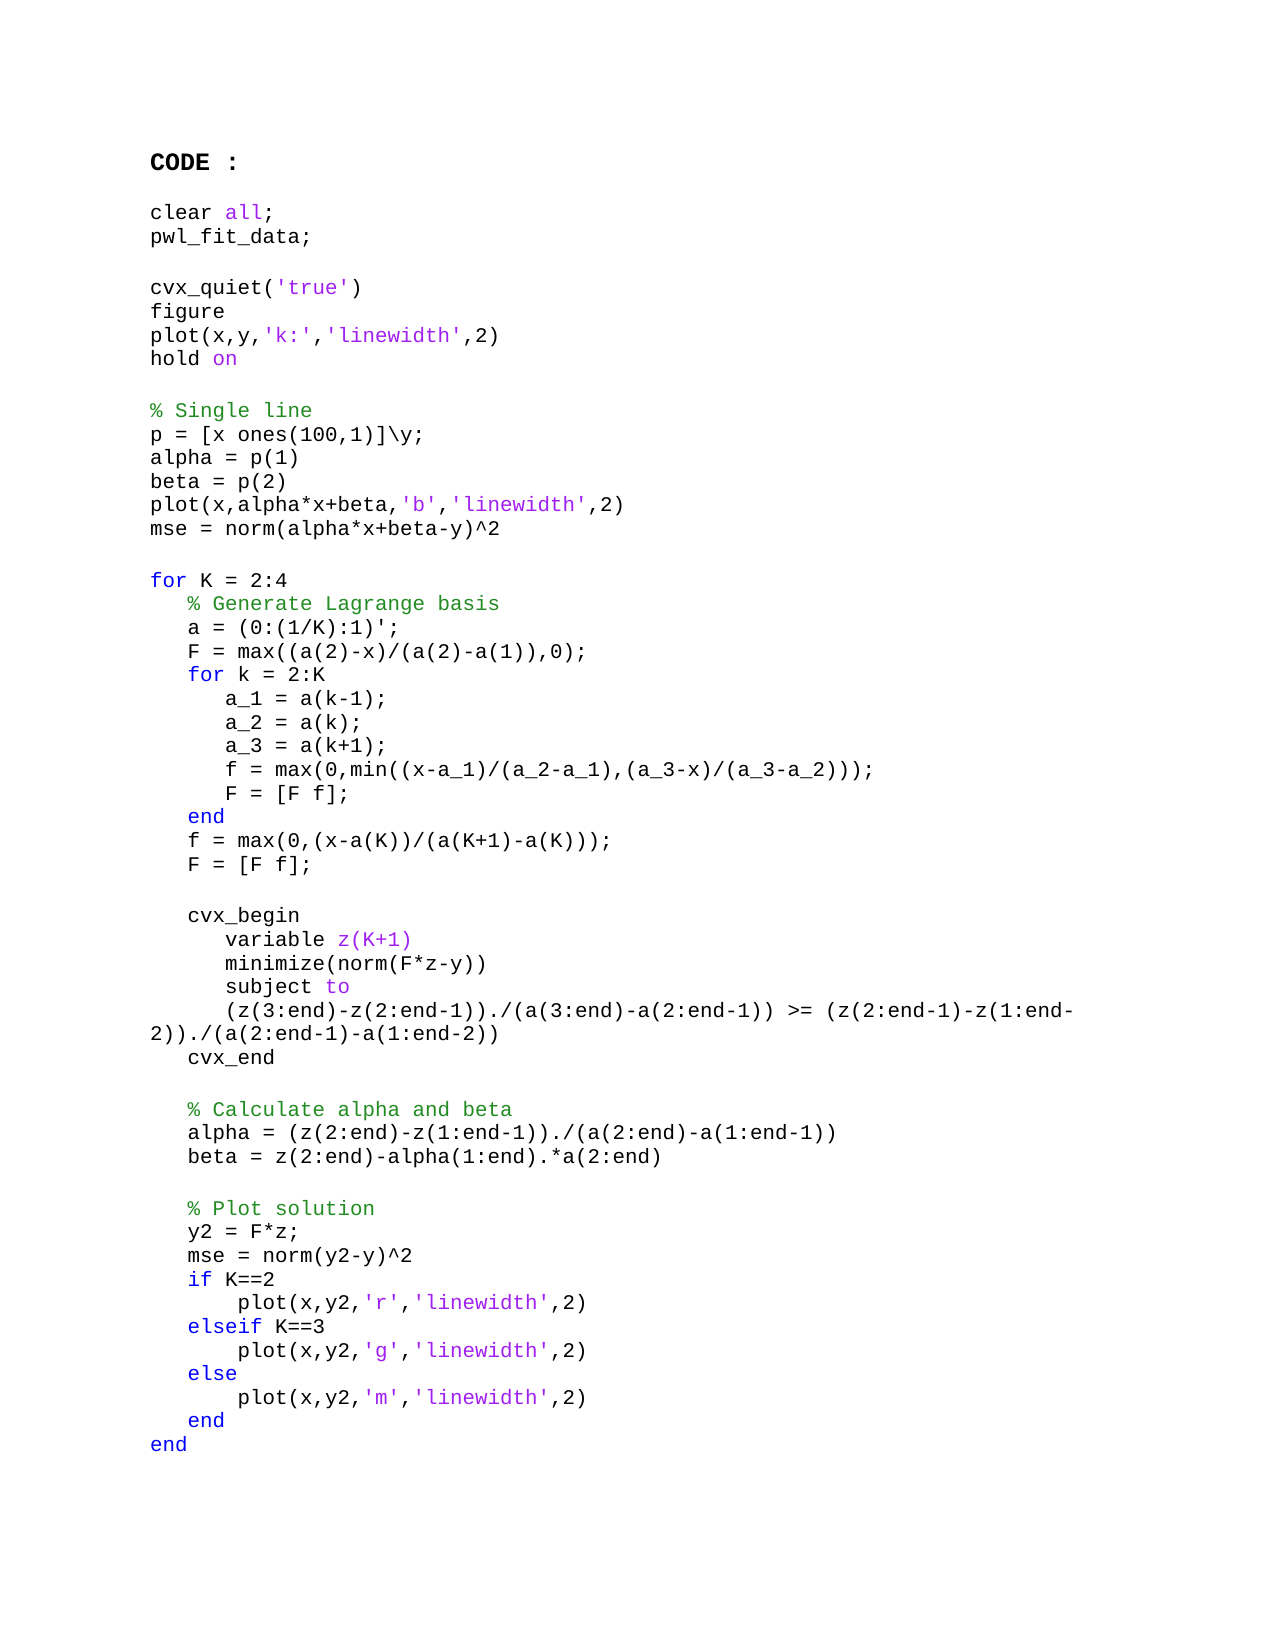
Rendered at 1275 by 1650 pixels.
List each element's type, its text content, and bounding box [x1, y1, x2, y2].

text % Single line [150, 400, 1125, 423]
text else [150, 1363, 1125, 1387]
text % Generate Lagrange basis [150, 593, 1125, 617]
text a_2 = a(k); [150, 712, 1125, 735]
text plot(x,y2,'m','linewidth',2) [150, 1387, 1125, 1411]
text F = max((a(2)-x)/(a(2)-a(1)),0); [150, 641, 1125, 664]
text for K = 2:4 [150, 570, 1125, 593]
text figure [150, 301, 1125, 324]
text % Calculate alpha and beta [150, 1099, 1125, 1122]
text end [150, 1434, 1125, 1458]
text subject to [150, 976, 1125, 1000]
text F = [F f]; [150, 853, 1125, 877]
text alpha = p(1) [150, 447, 1125, 471]
text plot(x,y,'k:','linewidth',2) [150, 324, 1125, 348]
text a_3 = a(k+1); [150, 735, 1125, 759]
text elseif K==3 [150, 1316, 1125, 1339]
text for k = 2:K [150, 664, 1125, 688]
text mse = norm(y2-y)^2 [150, 1245, 1125, 1269]
text a_1 = a(k-1); [150, 688, 1125, 712]
text f = max(0,min((x-a_1)/(a_2-a_1),(a_3-x)/(a_3-a_2))); [150, 759, 1125, 783]
text beta = z(2:end)-alpha(1:end).*a(2:end) [150, 1146, 1125, 1170]
text pwl_fit_data; [150, 226, 1125, 249]
text plot(x,alpha*x+beta,'b','linewidth',2) [150, 494, 1125, 518]
text end [150, 806, 1125, 830]
text cvx_begin [150, 905, 1125, 929]
text variable z(K+1) [150, 929, 1125, 952]
text mse = norm(alpha*x+beta-y)^2 [150, 518, 1125, 542]
text p = [x ones(100,1)]\y; [150, 423, 1125, 447]
text F = [F f]; [150, 783, 1125, 806]
text CODE : [150, 150, 1125, 178]
text hold on [150, 348, 1125, 372]
text cvx_end [150, 1047, 1125, 1071]
text beta = p(2) [150, 471, 1125, 494]
text f = max(0,(x-a(K))/(a(K+1)-a(K))); [150, 830, 1125, 853]
text plot(x,y2,'r','linewidth',2) [150, 1292, 1125, 1316]
text if K==2 [150, 1269, 1125, 1292]
text (z(3:end)-z(2:end-1))./(a(3:end)-a(2:end-1)) >= (z(2:end-1)-z(1:end-2))./(a(2:end-1)-a(1:end-2)) [150, 1000, 1125, 1047]
text % Plot solution [150, 1198, 1125, 1221]
text cvx_quiet('true') [150, 277, 1125, 301]
text alpha = (z(2:end)-z(1:end-1))./(a(2:end)-a(1:end-1)) [150, 1122, 1125, 1146]
text clear all; [150, 202, 1125, 226]
text a = (0:(1/K):1)'; [150, 617, 1125, 641]
text plot(x,y2,'g','linewidth',2) [150, 1339, 1125, 1363]
text end [150, 1411, 1125, 1434]
text minimize(norm(F*z-y)) [150, 952, 1125, 976]
text y2 = F*z; [150, 1221, 1125, 1245]
